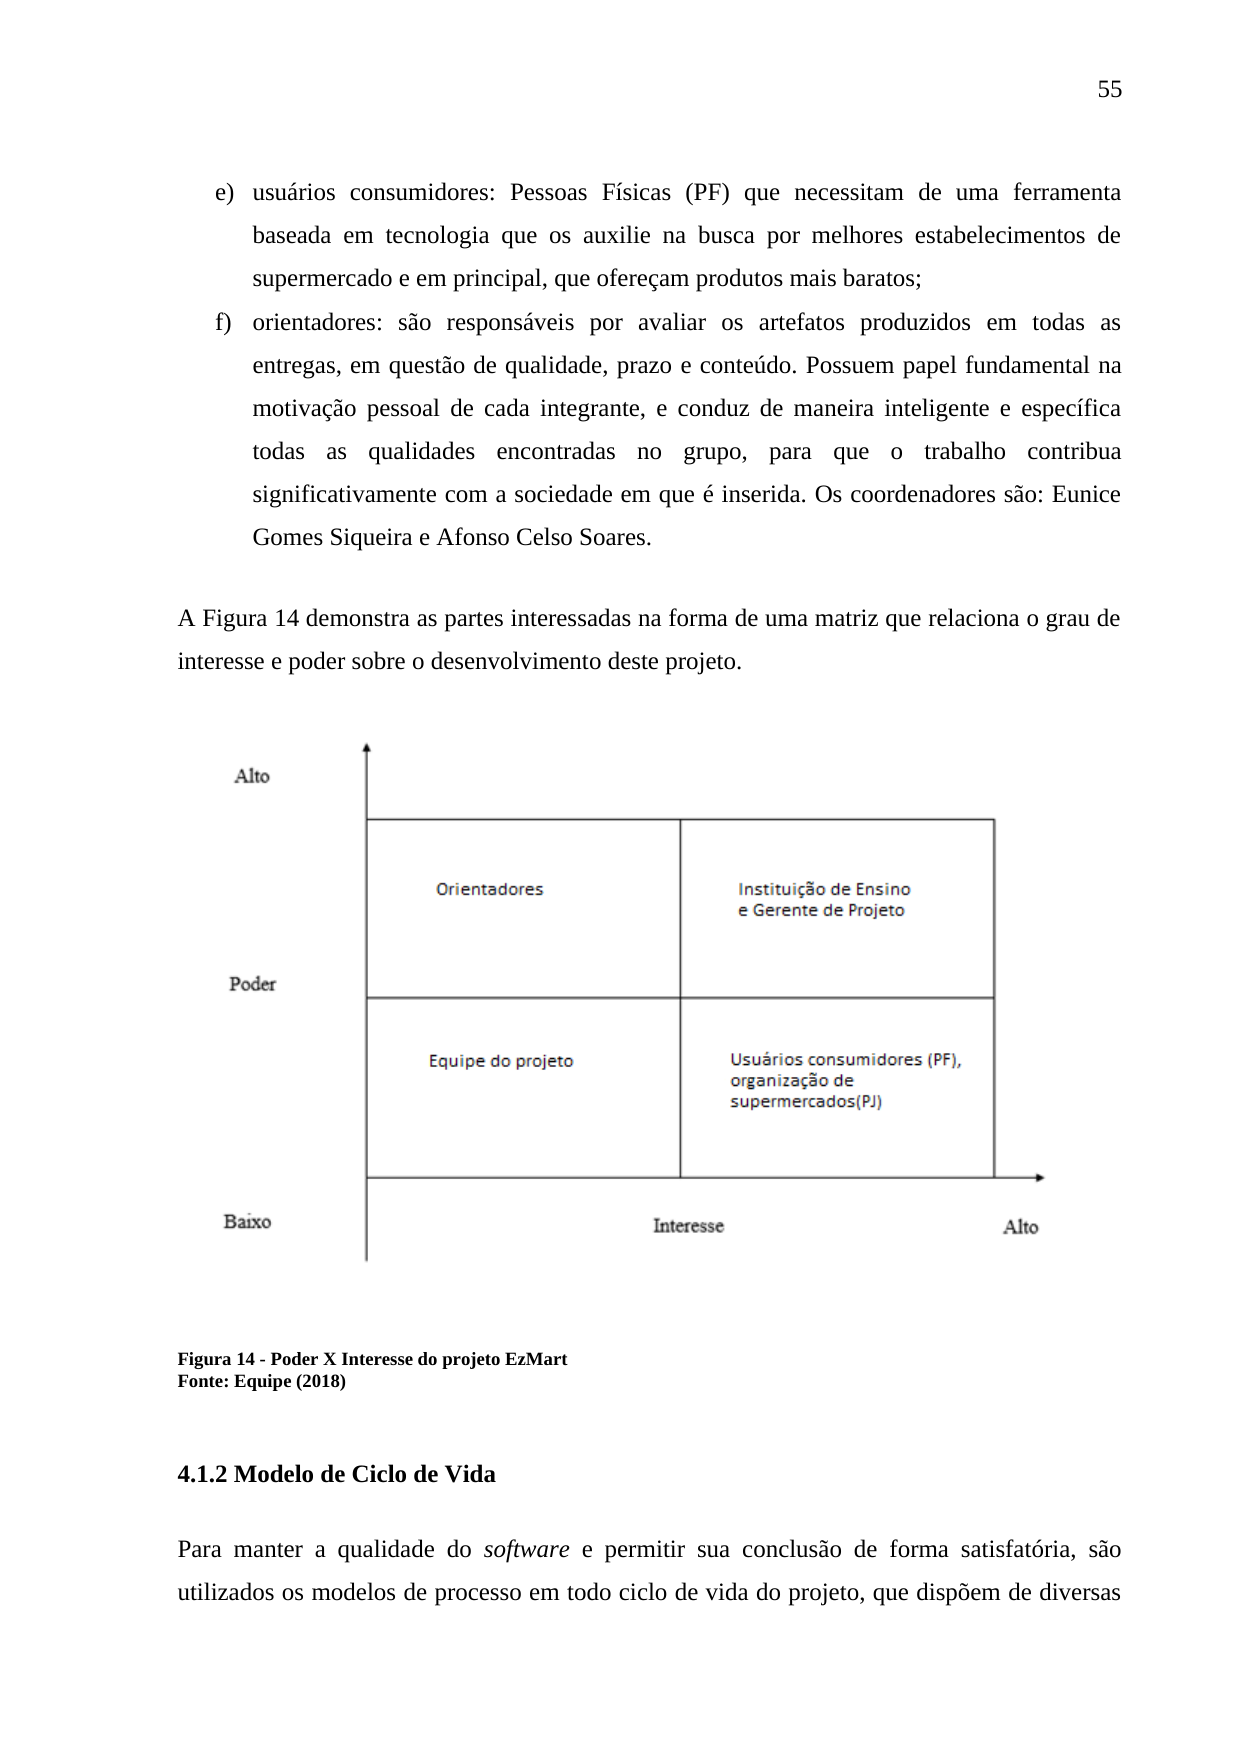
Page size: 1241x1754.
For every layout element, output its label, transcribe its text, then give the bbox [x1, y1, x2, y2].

text Figura 14 - Poder X Interesse do projeto EzMart [177, 1348, 1122, 1369]
text A Figura 14 demonstra as partes interessadas na forma de uma matriz que relaciona o grau de interesse e poder sobre o desenvolvimento deste projeto. [177, 603, 1122, 675]
subtitle 4.1.2 Modelo de Ciclo de Vida [177, 1459, 1122, 1488]
list usuários consumidores: Pessoas Físicas (PF) que necessitam de uma ferramenta baseada em tecnologia que os auxilie na busca por melhores estabelecimentos de supermercado e em principal, que ofereçam produtos mais baratos; [215, 177, 1122, 292]
text Fonte: Equipe (2018) [177, 1369, 1122, 1391]
list orientadores: são responsáveis por avaliar os artefatos produzidos em todas as entregas, em questão de qualidade, prazo e conteúdo. Possuem papel fundamental na motivação pessoal de cada integrante, e conduz de maneira inteligente e específica todas as qualidades encontradas no grupo, para que o trabalho contribua significativamente com a sociedade em que é inserida. Os coordenadores são: Eunice Gomes Siqueira e Afonso Celso Soares. [215, 307, 1122, 551]
picture [177, 714, 1123, 1309]
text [177, 1534, 1122, 1606]
